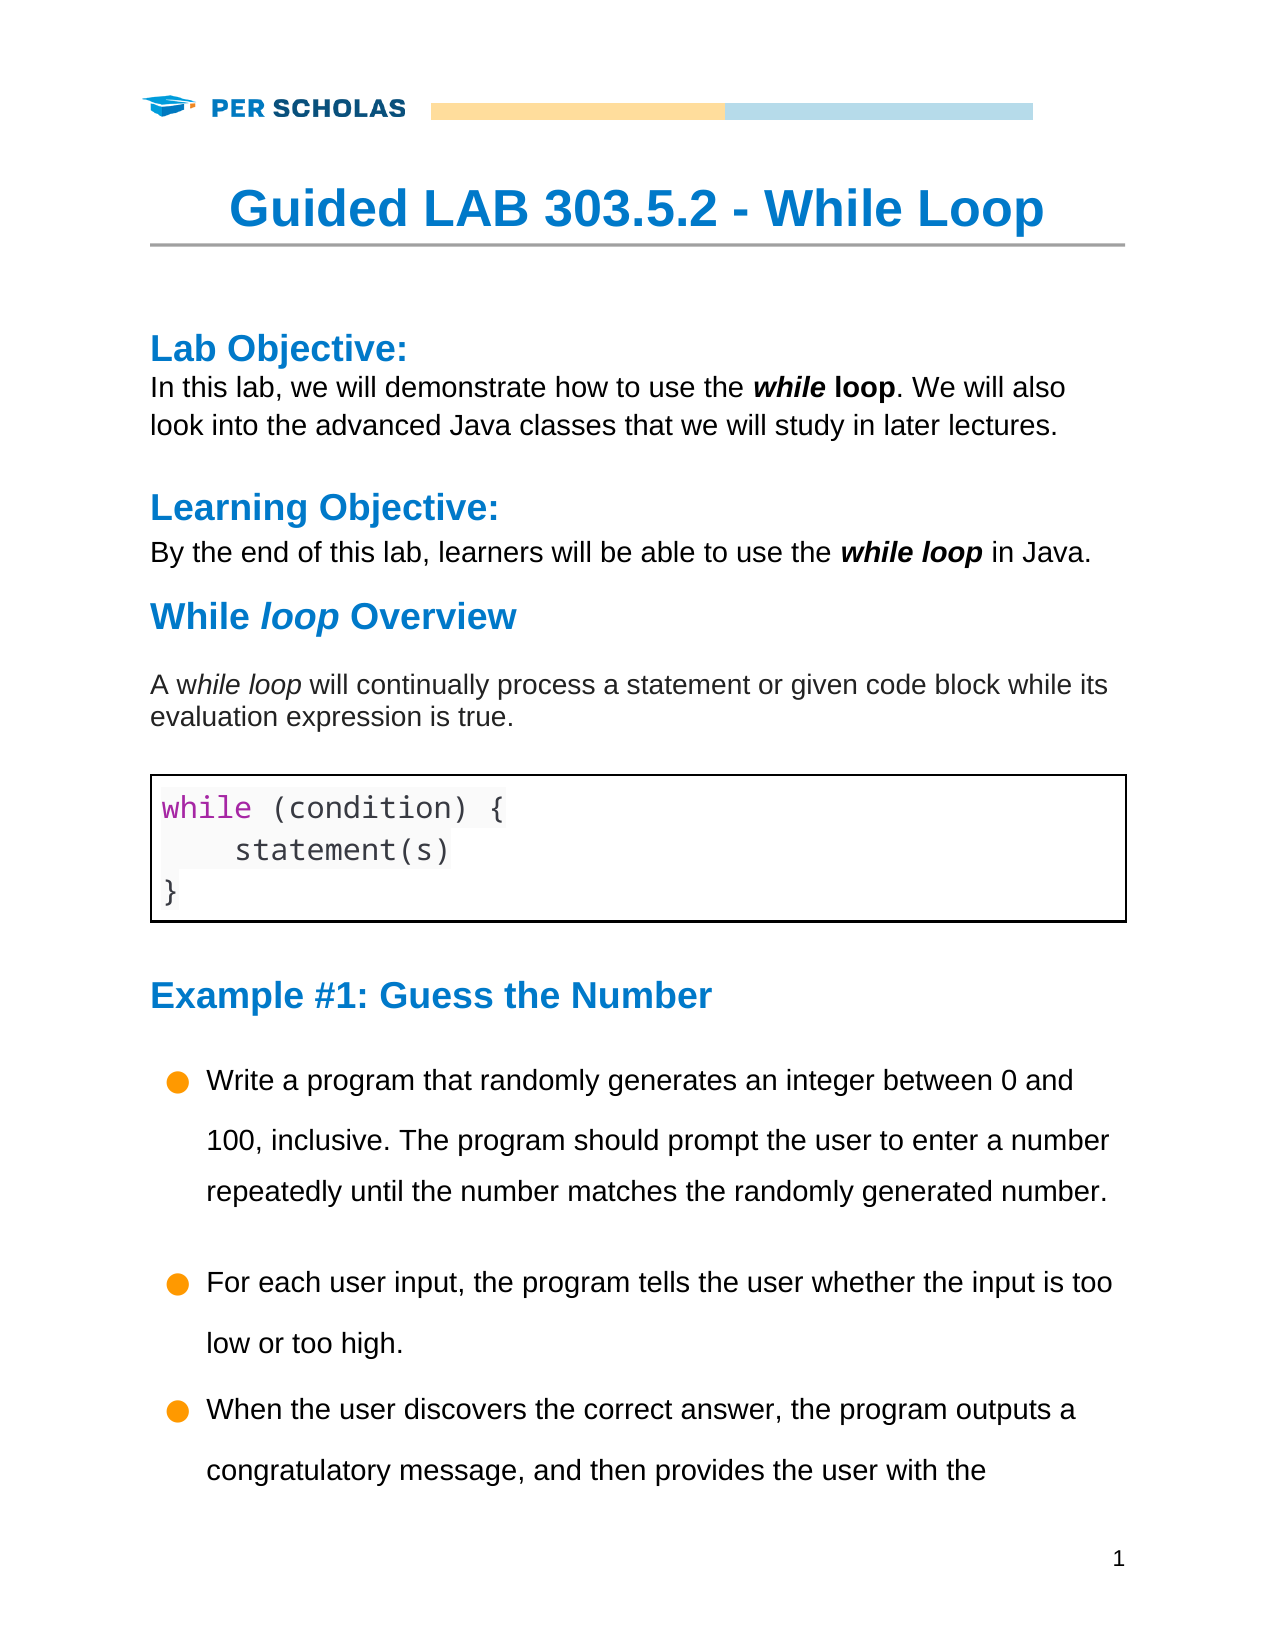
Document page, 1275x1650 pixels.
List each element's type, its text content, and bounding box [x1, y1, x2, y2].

subtitle Example #1: Guess the Number [150, 973, 1125, 1017]
list Write a program that randomly generates an integer between 0 and 100, inclusive. The program should prompt the user to enter a number repeatedly until the number matches the randomly generated number. [165, 1047, 1125, 1207]
picture [112, 75, 1088, 174]
list For each user input, the program tells the user whether the input is too low or too high. [165, 1249, 1125, 1359]
text By the end of this lab, learners will be able to use the while loop in Java. [150, 535, 1125, 568]
subtitle Lab Objective: [150, 327, 1125, 370]
title Guided LAB 303.5.2 - While Loop [150, 177, 1125, 237]
table_header while (condition) { statement(s) } [152, 776, 1125, 920]
text In this lab, we will demonstrate how to use the while loop. We will also look into the advanced Java classes that we will study in later lectures. [150, 370, 1125, 442]
subtitle While loop Overview [150, 594, 1125, 637]
text Learning Objective: [150, 485, 1125, 528]
text A while loop will continually process a statement or given code block while its evaluation expression is true. [150, 668, 1125, 732]
